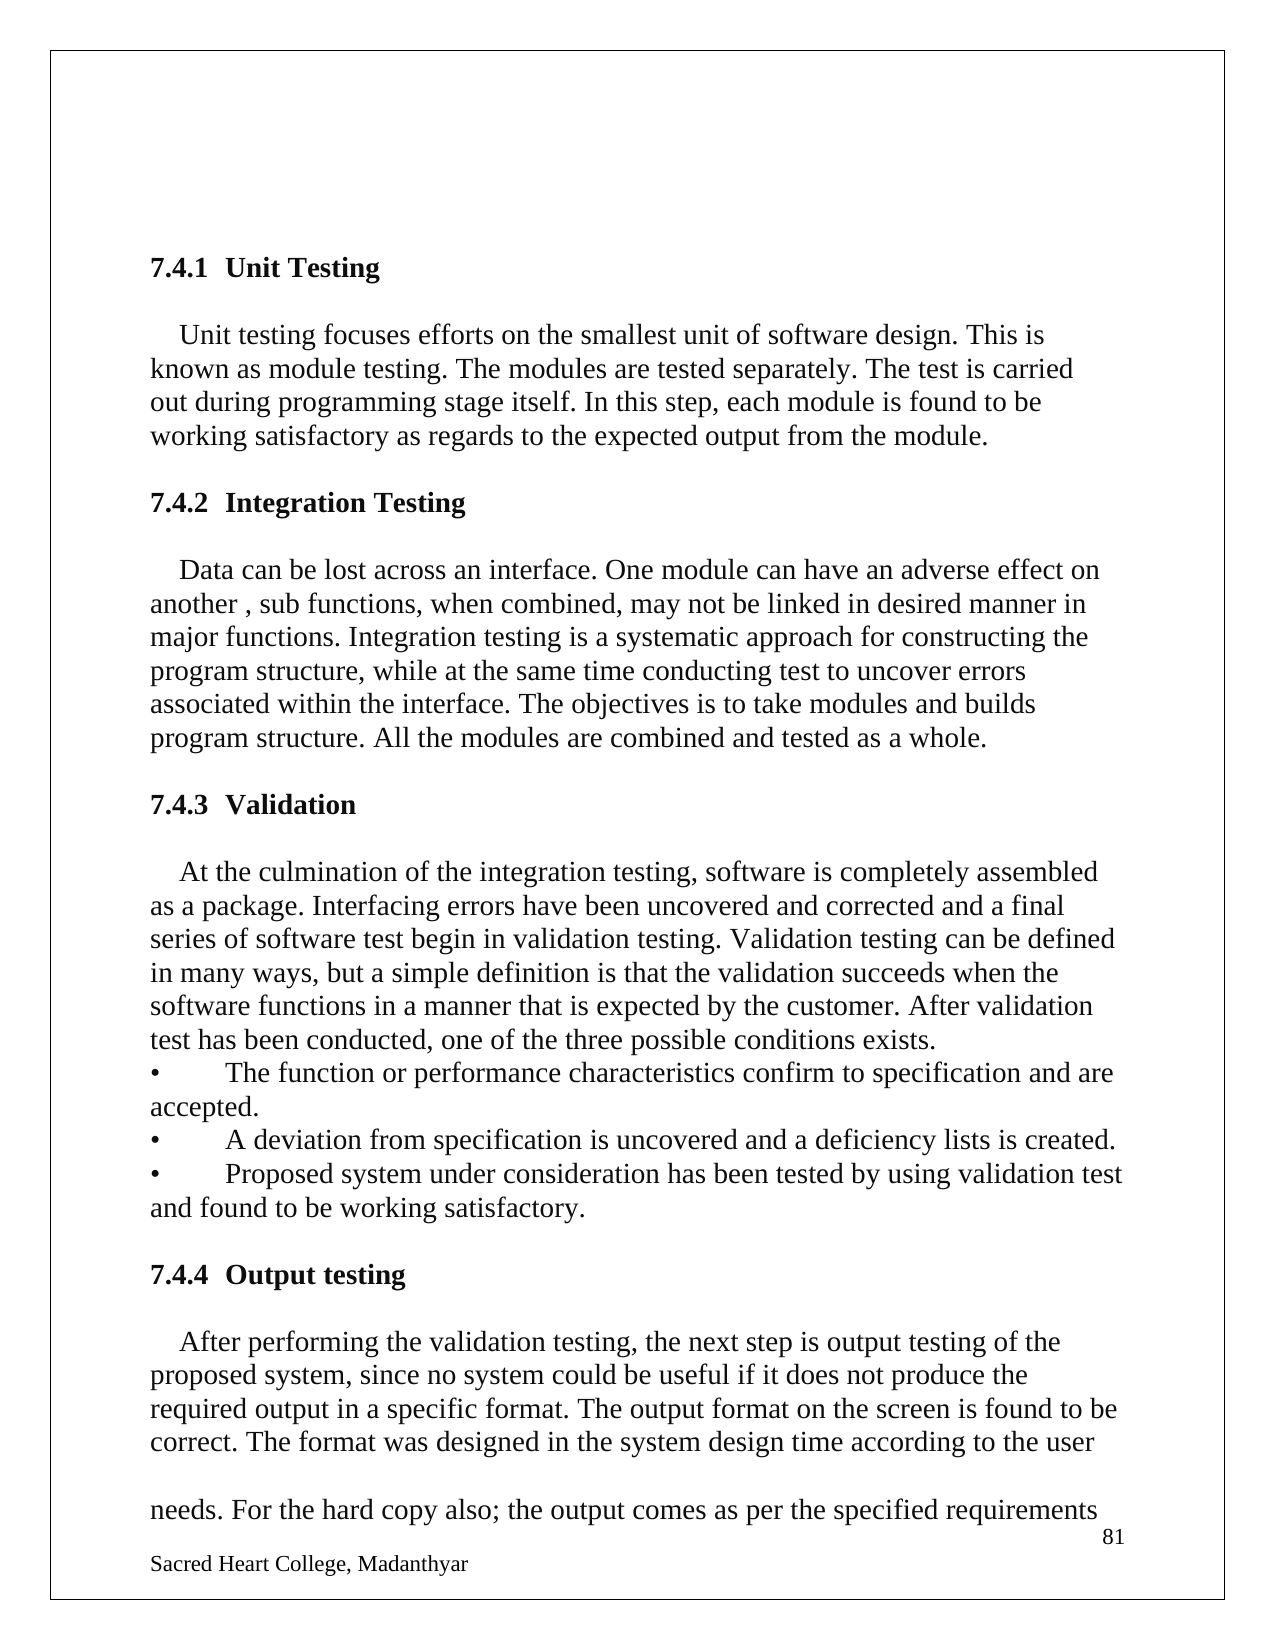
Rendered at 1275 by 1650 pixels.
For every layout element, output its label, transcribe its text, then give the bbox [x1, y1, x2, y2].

subtitle Validation [150, 787, 1221, 821]
list Proposed system under consideration has been tested by using validation test and found to be working satisfactory. [150, 1156, 1123, 1223]
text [150, 1492, 1118, 1526]
list The function or performance characteristics confirm to specification and are accepted. [150, 1055, 1113, 1122]
text Data can be lost across an interface. One module can have an adverse effect on another , sub functions, when combined, may not be linked in desired manner in major functions. Integration testing is a systematic approach for constructing the program structure, while at the same time conducting test to uncover errors associated within the interface. The objectives is to take modules and builds program structure. All the modules are combined and tested as a whole. [150, 552, 1123, 753]
text After performing the validation testing, the next step is output testing of the proposed system, since no system could be useful if it does not produce the required output in a specific format. The output format on the screen is found to be correct. The format was designed in the system design time according to the user [150, 1324, 1123, 1458]
subtitle Unit Testing [150, 251, 1221, 284]
list A deviation from specification is uncovered and a deficiency lists is created. [150, 1123, 1221, 1156]
text Unit testing focuses efforts on the smallest unit of software design. This is known as module testing. The modules are tested separately. The test is carried out during programming stage itself. In this step, each module is found to be working satisfactory as regards to the expected output from the module. [150, 317, 1118, 451]
subtitle Output testing [150, 1257, 1221, 1291]
text At the culmination of the integration testing, software is completely assembled as a package. Interfacing errors have been uncovered and corrected and a final series of software test begin in validation testing. Validation testing can be defined in many ways, but a simple definition is that the validation succeeds when the software functions in a manner that is expected by the customer. After validation test has been conducted, one of the three possible conditions exists. [150, 854, 1118, 1055]
subtitle Integration Testing [150, 486, 1221, 519]
